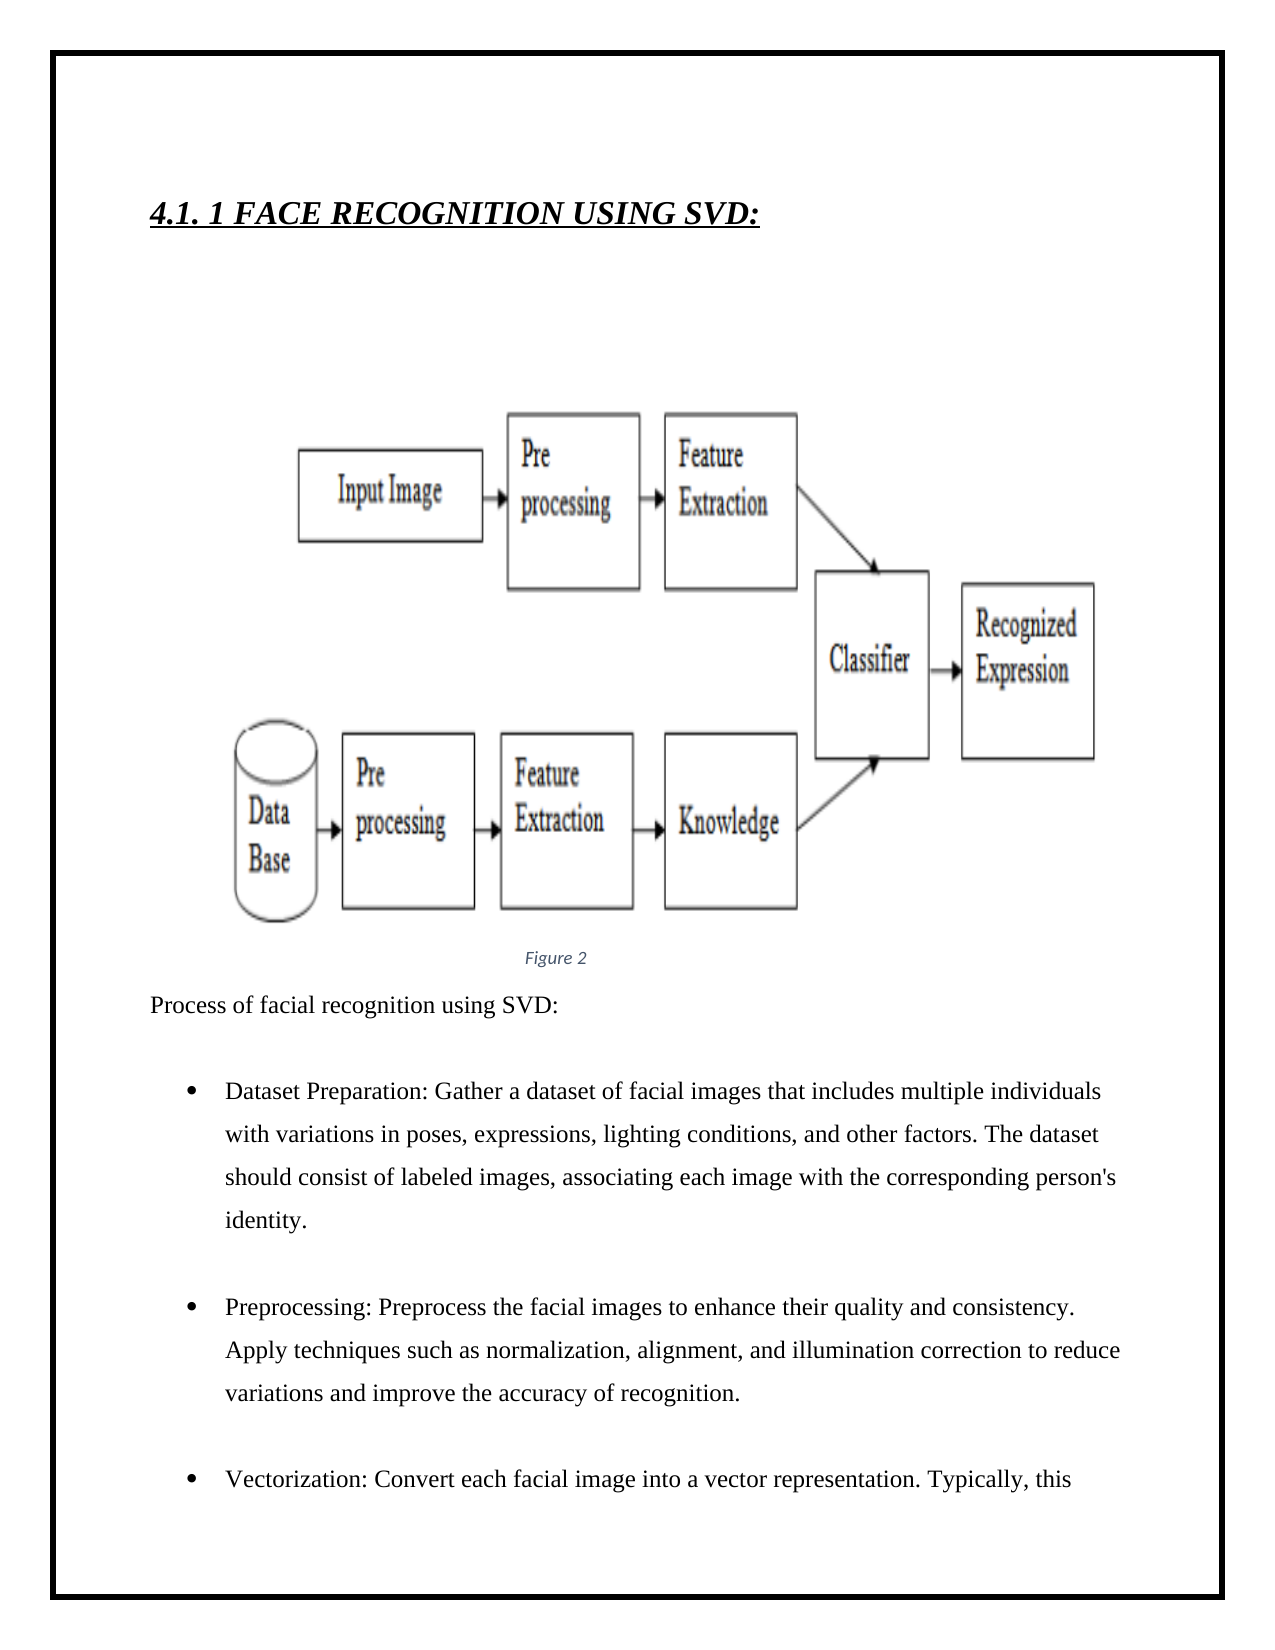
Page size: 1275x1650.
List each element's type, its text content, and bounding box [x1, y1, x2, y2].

picture [150, 302, 1141, 933]
text Process of facial recognition using SVD: [150, 990, 1125, 1019]
list Dataset Preparation: Gather a dataset of facial images that includes multiple individuals with variations in poses, expressions, lighting conditions, and other factors. The dataset should consist of labeled images, associating each image with the corresponding person's identity. [187, 1076, 1125, 1234]
text 4.1. 1 FACE RECOGNITION USING SVD: [150, 193, 1125, 231]
list Preprocessing: Preprocess the facial images to enhance their quality and consistency. Apply techniques such as normalization, alignment, and illumination correction to reduce variations and improve the accuracy of recognition. [187, 1292, 1125, 1407]
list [187, 1464, 1125, 1493]
